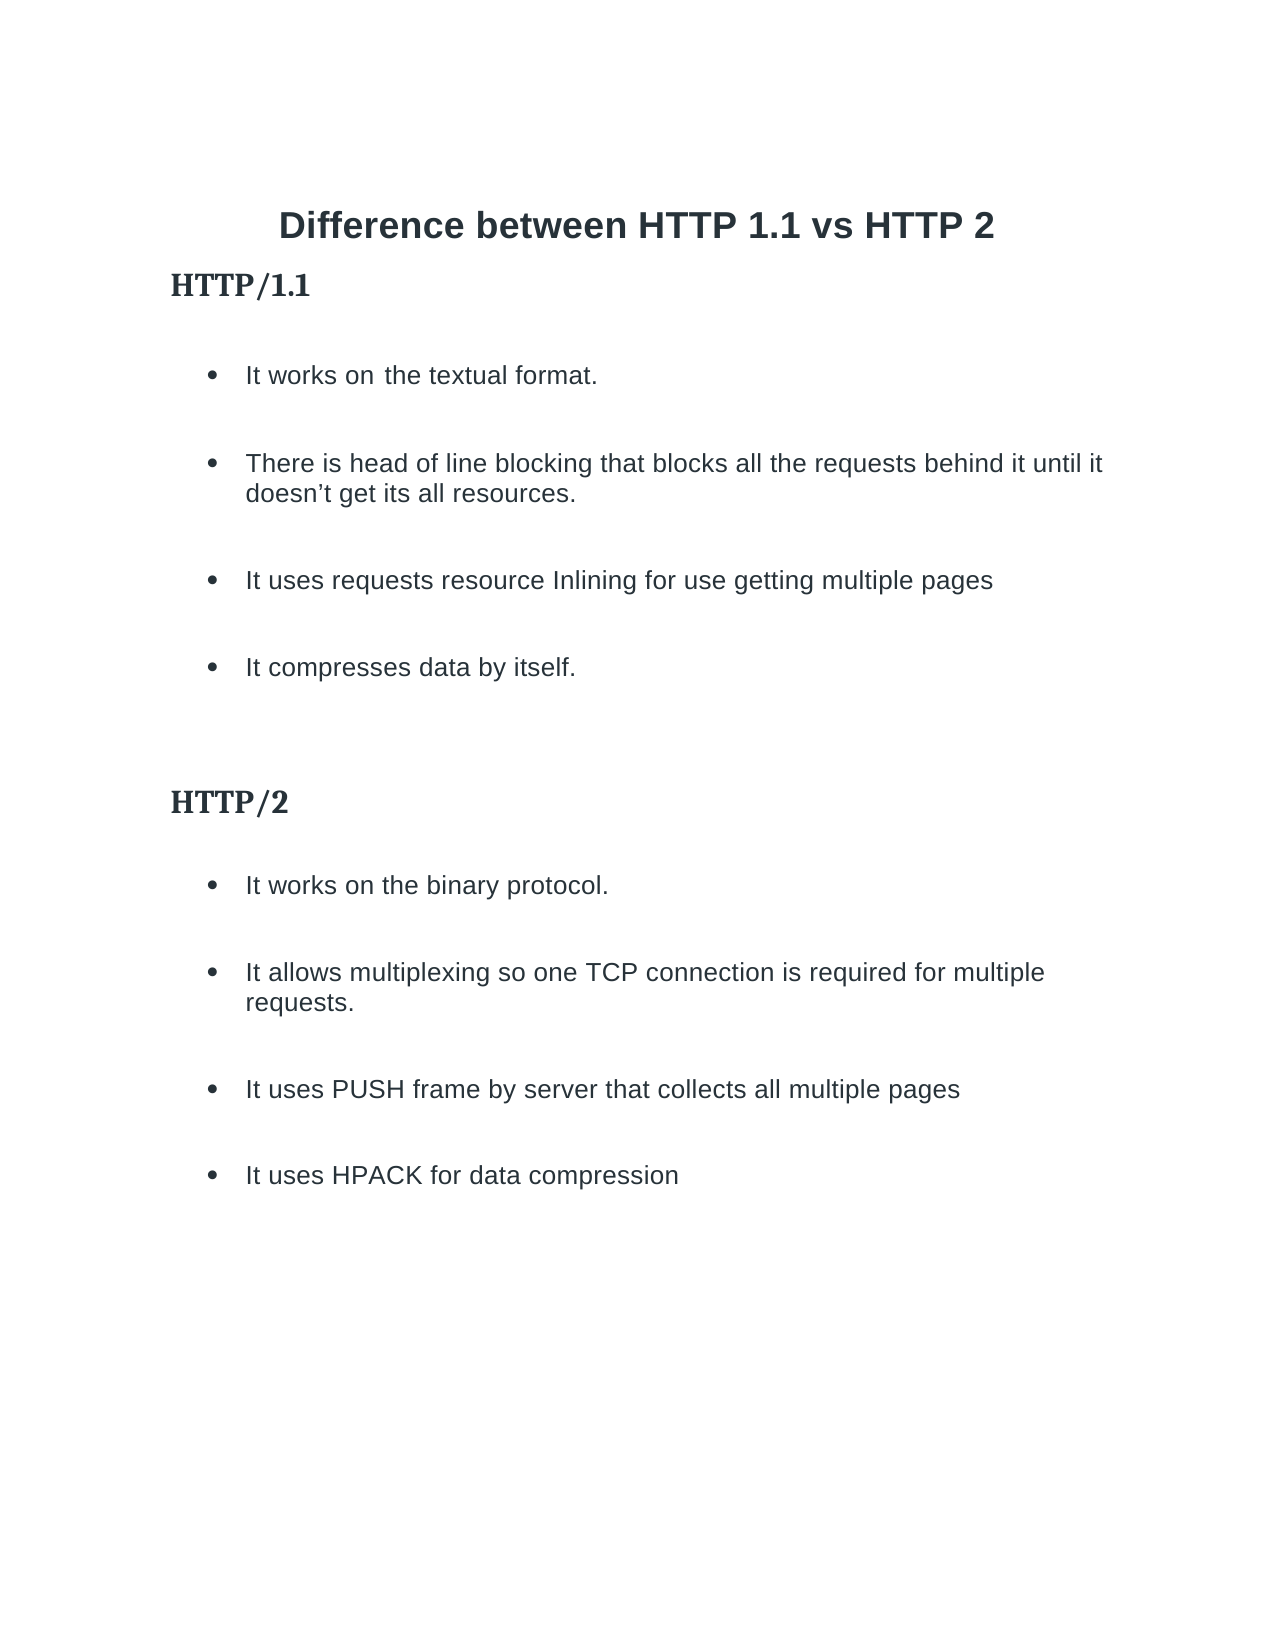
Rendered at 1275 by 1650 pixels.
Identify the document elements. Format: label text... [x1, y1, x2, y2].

table_cell It uses HPACK for data compression [150, 1132, 1166, 1219]
table_header HTTP/1.1 [150, 246, 1166, 325]
table_cell It uses PUSH frame by server that collects all multiple pages [150, 1045, 1166, 1132]
table_cell It uses requests resource Inlining for use getting multiple pages [150, 537, 1166, 623]
table_cell It compresses data by itself. [150, 624, 1166, 710]
table_cell It works on the binary protocol. [150, 842, 1166, 929]
table_header HTTP/2 [150, 763, 1166, 842]
table_cell There is head of line blocking that blocks all the requests behind it until it doesn’t get its all resources. [150, 420, 1166, 537]
table_cell It works on the textual format. [150, 325, 1166, 420]
table_cell It allows multiplexing so one TCP connection is required for multiple requests. [150, 929, 1166, 1045]
text Difference between HTTP 1.1 vs HTTP 2 [150, 203, 1125, 246]
